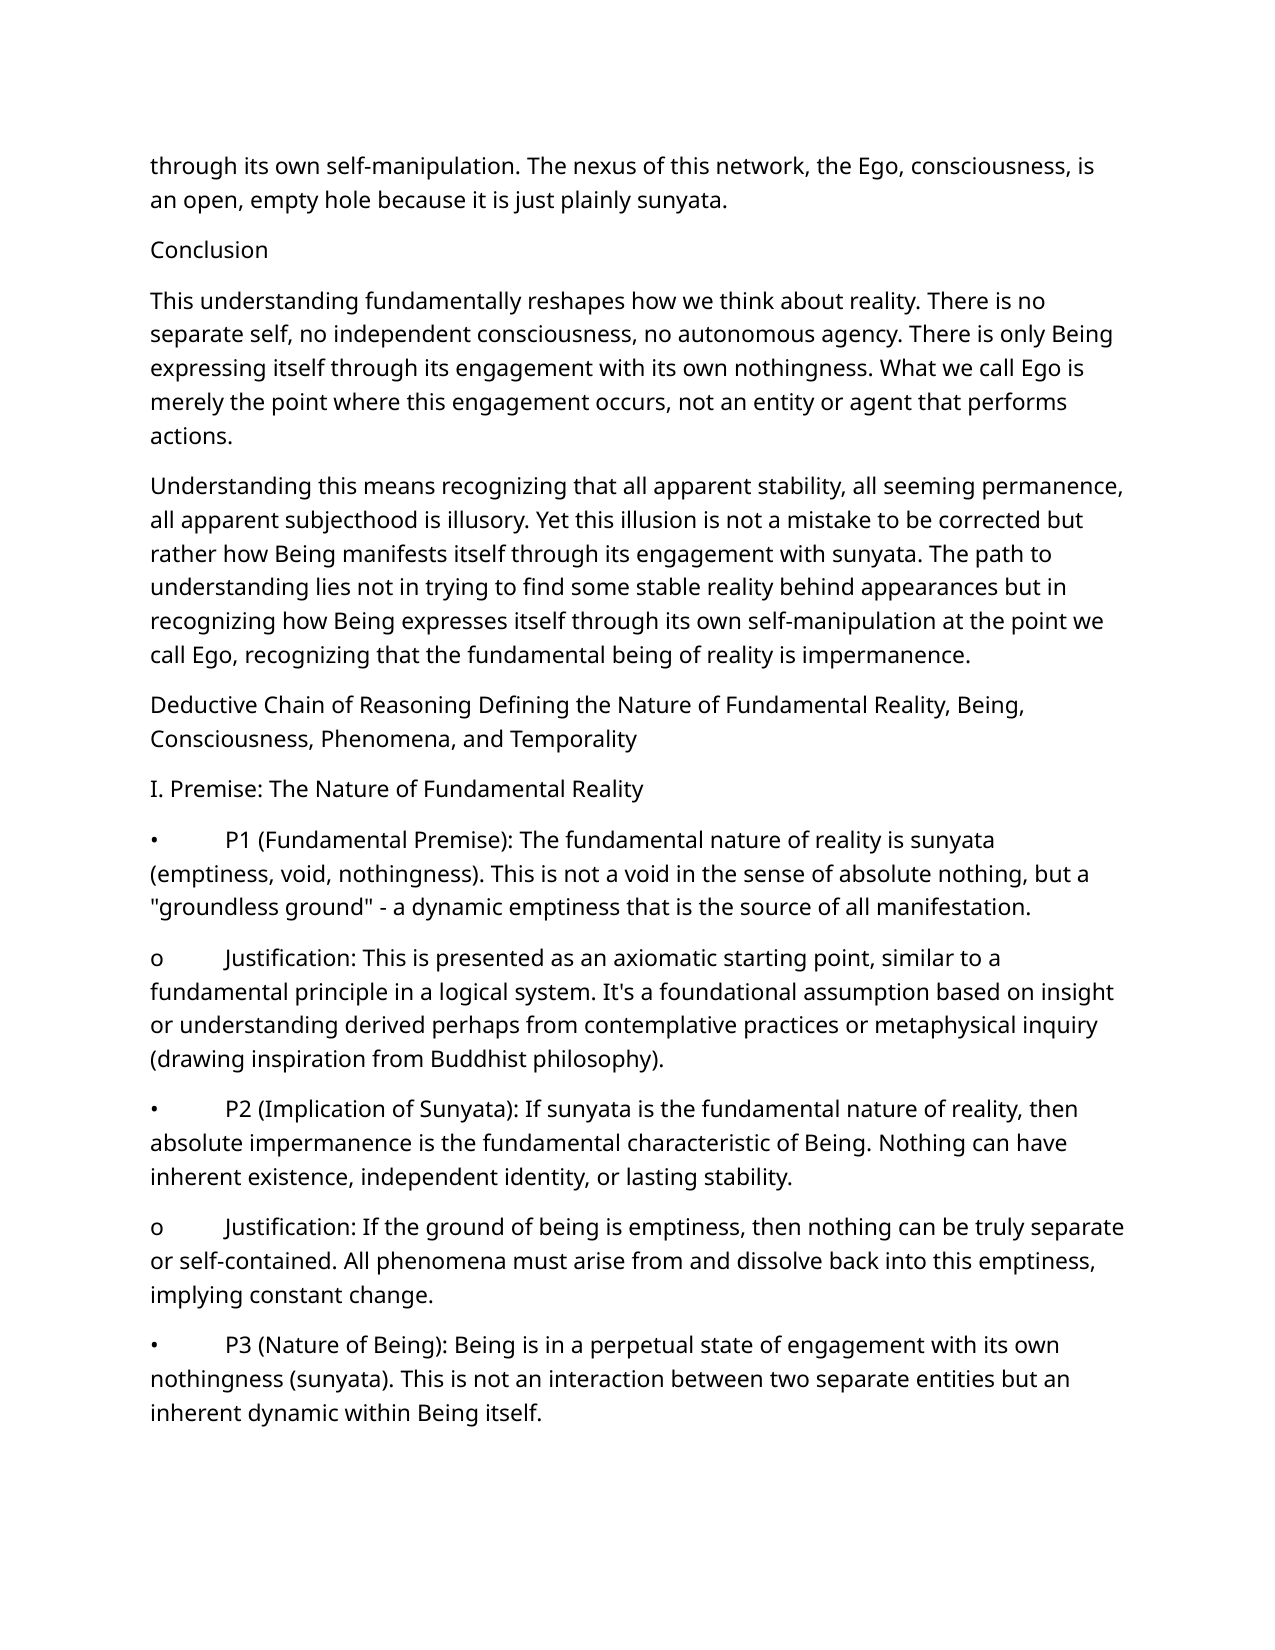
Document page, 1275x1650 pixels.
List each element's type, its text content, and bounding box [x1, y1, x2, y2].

text This understanding fundamentally reshapes how we think about reality. There is no separate self, no independent consciousness, no autonomous agency. There is only Being expressing itself through its engagement with its own nothingness. What we call Ego is merely the point where this engagement occurs, not an entity or agent that performs actions. [150, 284, 1125, 451]
text Conclusion [150, 234, 1125, 265]
text I. Premise: The Nature of Fundamental Reality [150, 773, 1125, 804]
text • P2 (Implication of Sunyata): If sunyata is the fundamental nature of reality, then absolute impermanence is the fundamental characteristic of Being. Nothing can have inherent existence, independent identity, or lasting stability. [150, 1093, 1125, 1192]
text • P1 (Fundamental Premise): The fundamental nature of reality is sunyata (emptiness, void, nothingness). This is not a void in the sense of absolute nothing, but a "groundless ground" - a dynamic emptiness that is the source of all manifestation. [150, 824, 1125, 922]
text o Justification: If the ground of being is emptiness, then nothing can be truly separate or self-contained. All phenomena must arise from and dissolve back into this emptiness, implying constant change. [150, 1211, 1125, 1310]
text • P3 (Nature of Being): Being is in a perpetual state of engagement with its own nothingness (sunyata). This is not an interaction between two separate entities but an inherent dynamic within Being itself. [150, 1329, 1125, 1428]
text Understanding this means recognizing that all apparent stability, all seeming permanence, all apparent subjecthood is illusory. Yet this illusion is not a mistake to be corrected but rather how Being manifests itself through its engagement with sunyata. The path to understanding lies not in trying to find some stable reality behind appearances but in recognizing how Being expresses itself through its own self-manipulation at the point we call Ego, recognizing that the fundamental being of reality is impermanence. [150, 470, 1125, 670]
text o Justification: This is presented as an axiomatic starting point, similar to a fundamental principle in a logical system. It's a foundational assumption based on insight or understanding derived perhaps from contemplative practices or metaphysical inquiry (drawing inspiration from Buddhist philosophy). [150, 942, 1125, 1074]
text Deductive Chain of Reasoning Defining the Nature of Fundamental Reality, Being, Consciousness, Phenomena, and Temporality [150, 689, 1125, 754]
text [150, 150, 1125, 215]
